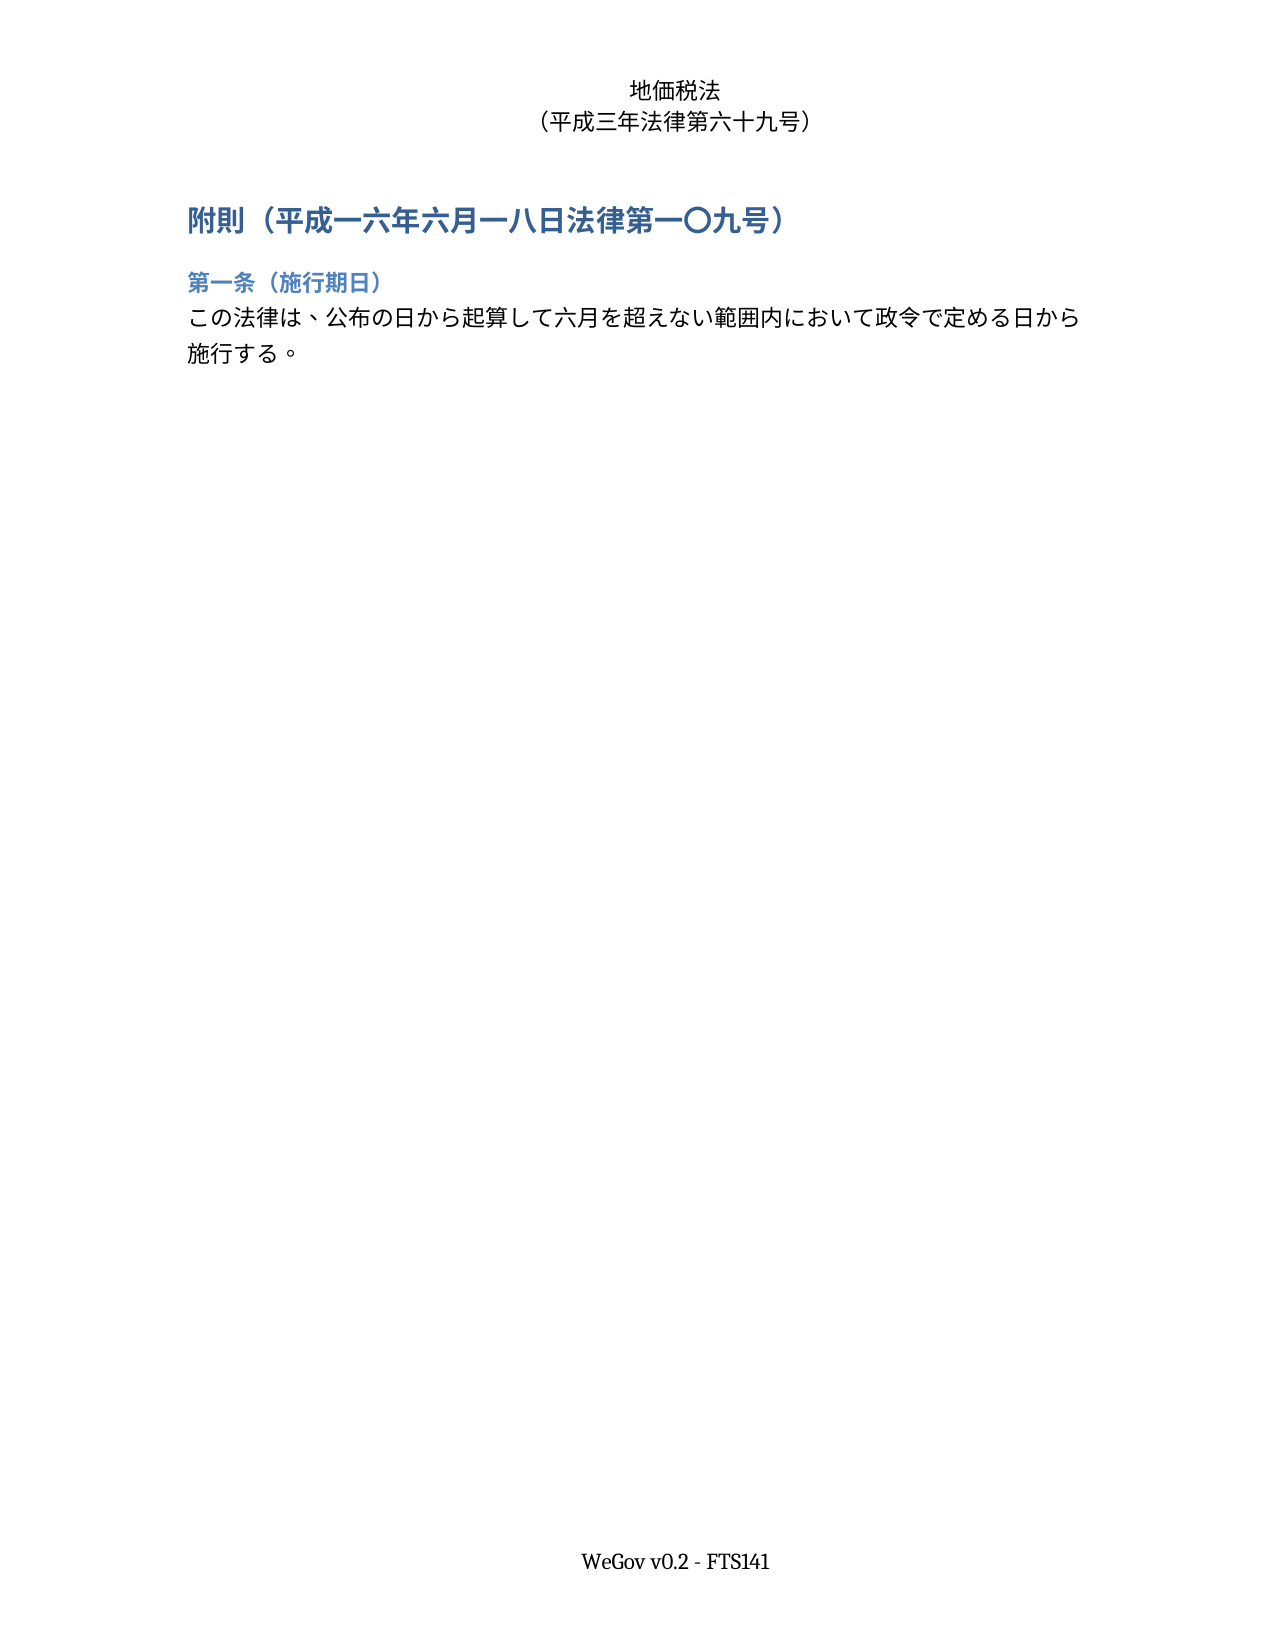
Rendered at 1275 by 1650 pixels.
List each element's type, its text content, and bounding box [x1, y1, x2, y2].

text この法律は、公布の日から起算して六月を超えない範囲内において政令で定める日から施行する。 [187, 302, 1087, 369]
subtitle 附則（平成一六年六月一八日法律第一〇九号） [187, 200, 1087, 240]
subtitle 第一条（施行期日） [187, 266, 1087, 298]
